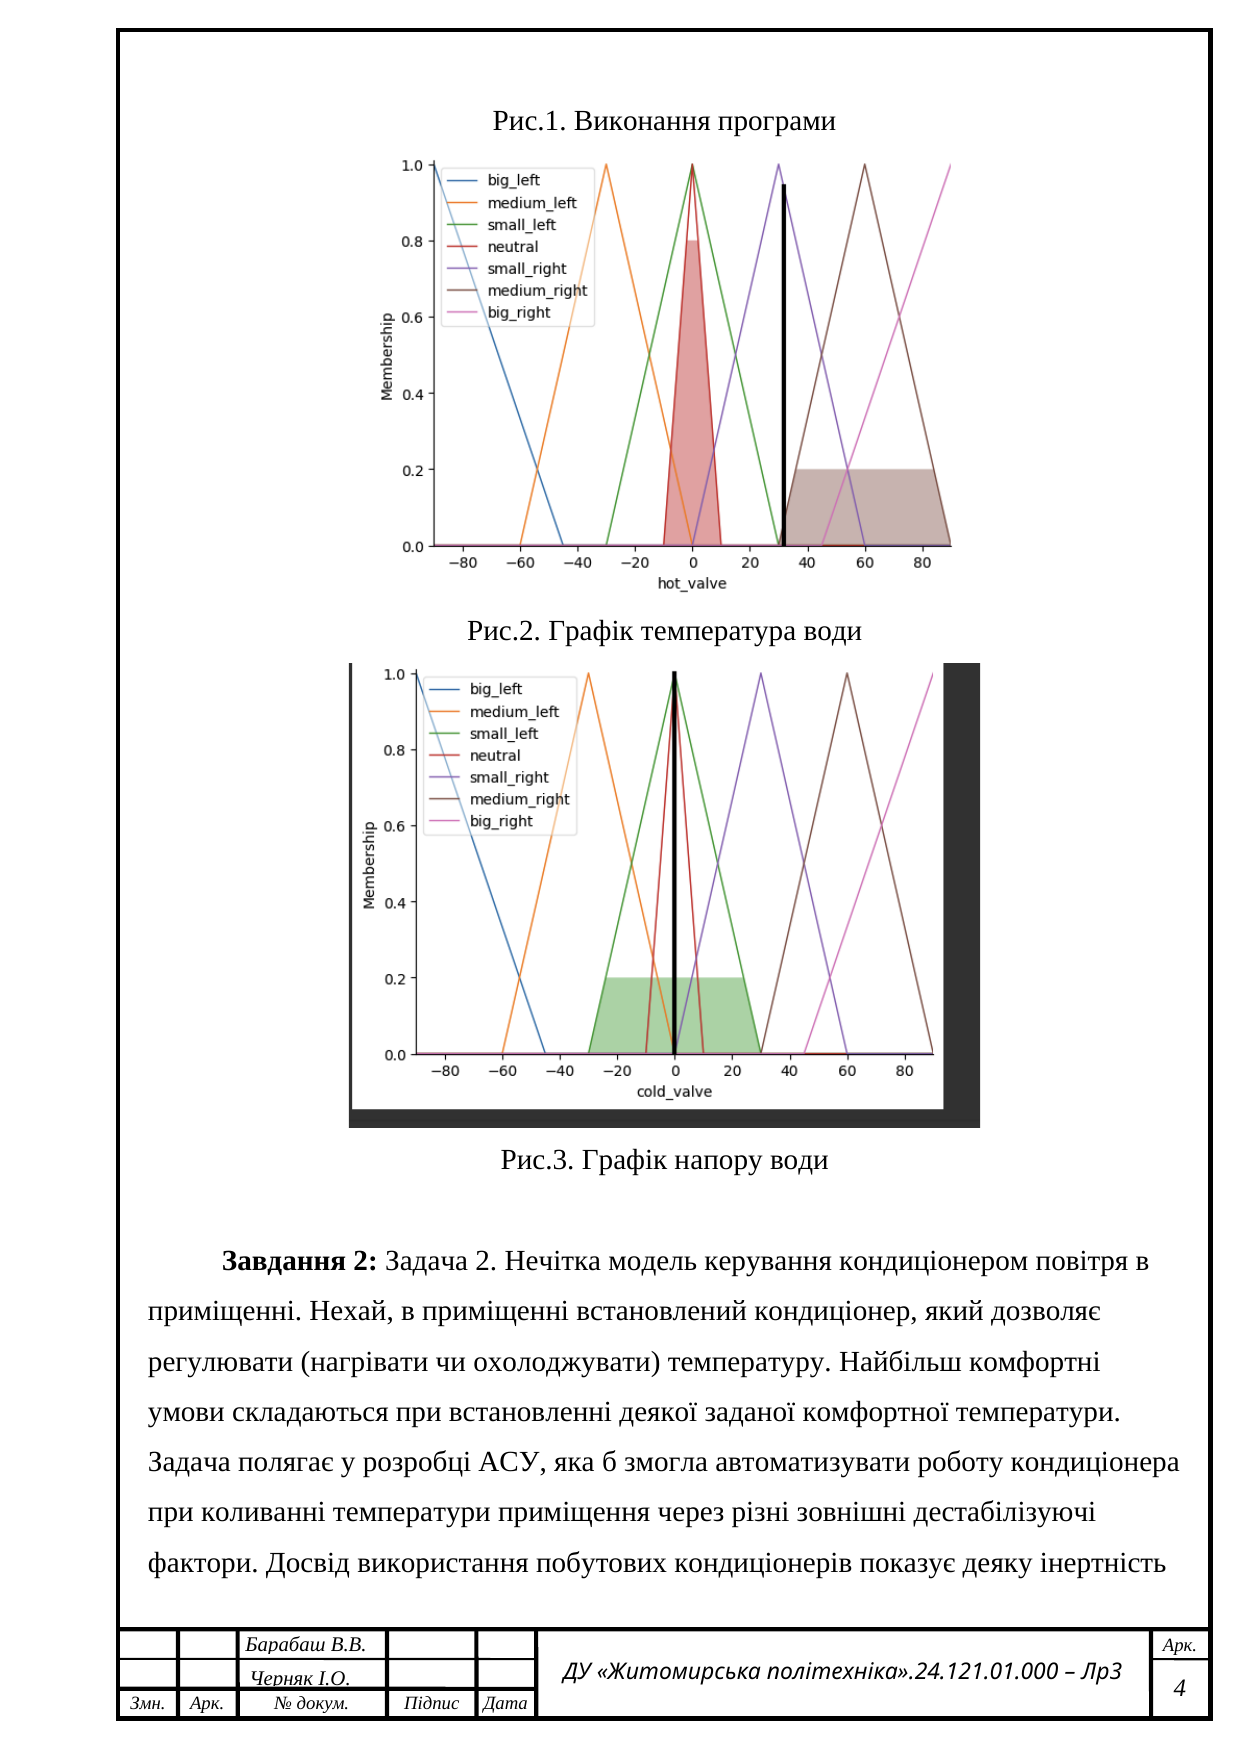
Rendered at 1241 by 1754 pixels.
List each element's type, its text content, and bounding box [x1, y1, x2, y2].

picture [371, 152, 958, 599]
text Рис.1. Виконання програми [148, 103, 1181, 136]
text Рис.3. Графік напору води [148, 1142, 1181, 1176]
picture [348, 663, 980, 1128]
text Рис.2. Графік температура води [148, 613, 1181, 647]
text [148, 1243, 1181, 1578]
